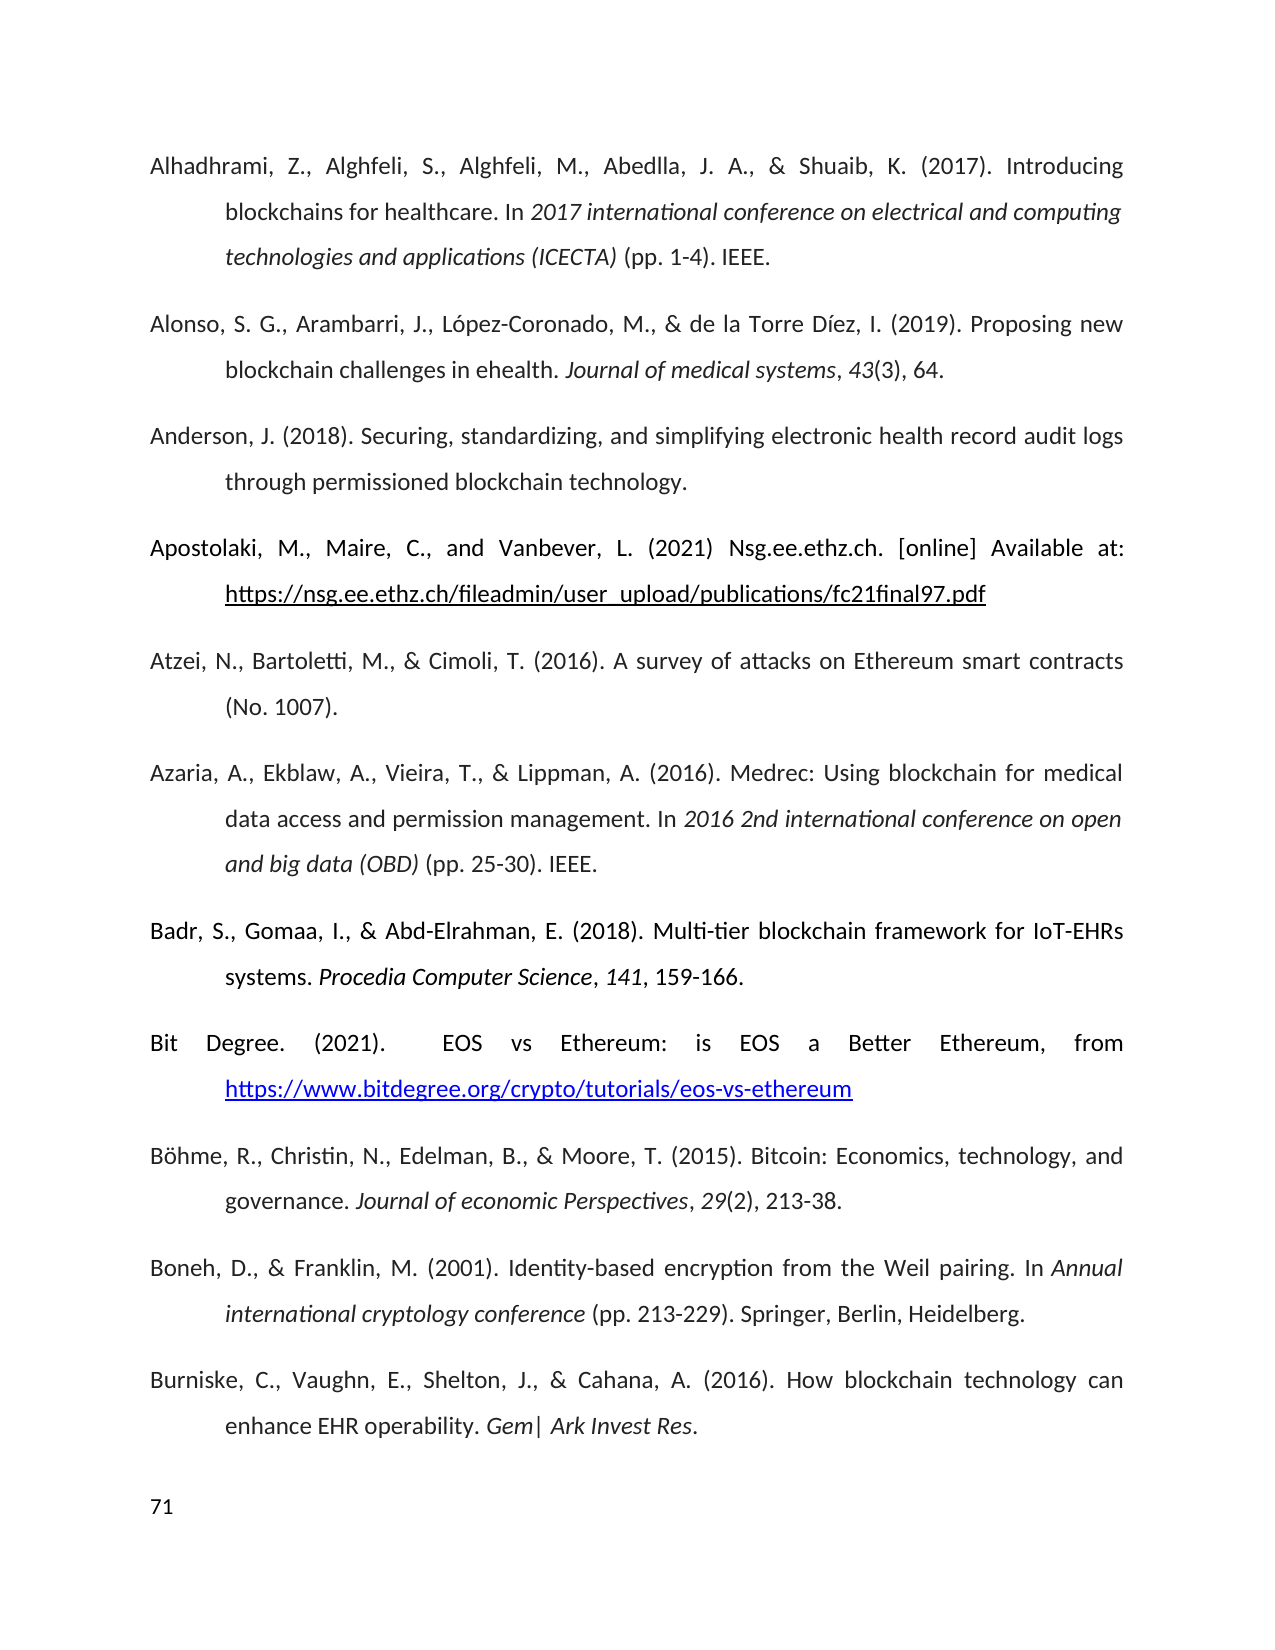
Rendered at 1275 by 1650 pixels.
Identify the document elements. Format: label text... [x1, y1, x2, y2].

text Azaria, A., Ekblaw, A., Vieira, T., & Lippman, A. (2016). Medrec: Using blockchain for medical data access and permission management. In 2016 2nd international conference on open and big data (OBD) (pp. 25-30). IEEE. [150, 788, 1125, 879]
text Bit Degree. (2021). EOS vs Ethereum: is EOS a Better Ethereum, from https://www.bitdegree.org/crypto/tutorials/eos-vs-ethereum [150, 1058, 1125, 1104]
text Apostolaki, M., Maire, C., and Vanbever, L. (2021) Nsg.ee.ethz.ch. [online] Available at: https://nsg.ee.ethz.ch/fileadmin/user_upload/publications/fc21final97.pdf [150, 533, 1125, 609]
text Atzei, N., Bartoletti, M., & Cimoli, T. (2016). A survey of attacks on Ethereum smart contracts (No. 1007). [150, 675, 1125, 721]
text Böhme, R., Christin, N., Edelman, B., & Moore, T. (2015). Bitcoin: Economics, technology, and governance. Journal of economic Perspectives, 29(2), 213-38. [150, 1170, 1125, 1216]
text Anderson, J. (2018). Securing, standardizing, and simplifying electronic health record audit logs through permissioned blockchain technology. [150, 451, 1125, 497]
text Boneh, D., & Franklin, M. (2001). Identity-based encryption from the Weil pairing. In Annual international cryptology conference (pp. 213-229). Springer, Berlin, Heidelberg. [150, 1252, 1125, 1328]
text Alhadhrami, Z., Alghfeli, S., Alghfeli, M., Abedlla, J. A., & Shuaib, K. (2017). Introducing blockchains for healthcare. In 2017 international conference on electrical and computing technologies and applications (ICECTA) (pp. 1-4). IEEE. [150, 181, 1125, 272]
text Badr, S., Gomaa, I., & Abd-Elrahman, E. (2018). Multi-tier blockchain framework for IoT-EHRs systems. Procedia Computer Science, 141, 159-166. [150, 946, 1125, 991]
text Burniske, C., Vaughn, E., Shelton, J., & Cahana, A. (2016). How blockchain technology can enhance EHR operability. Gem| Ark Invest Res. [150, 1395, 1125, 1441]
text Alonso, S. G., Arambarri, J., López-Coronado, M., & de la Torre Díez, I. (2019). Proposing new blockchain challenges in ehealth. Journal of medical systems, 43(3), 64. [150, 338, 1125, 384]
